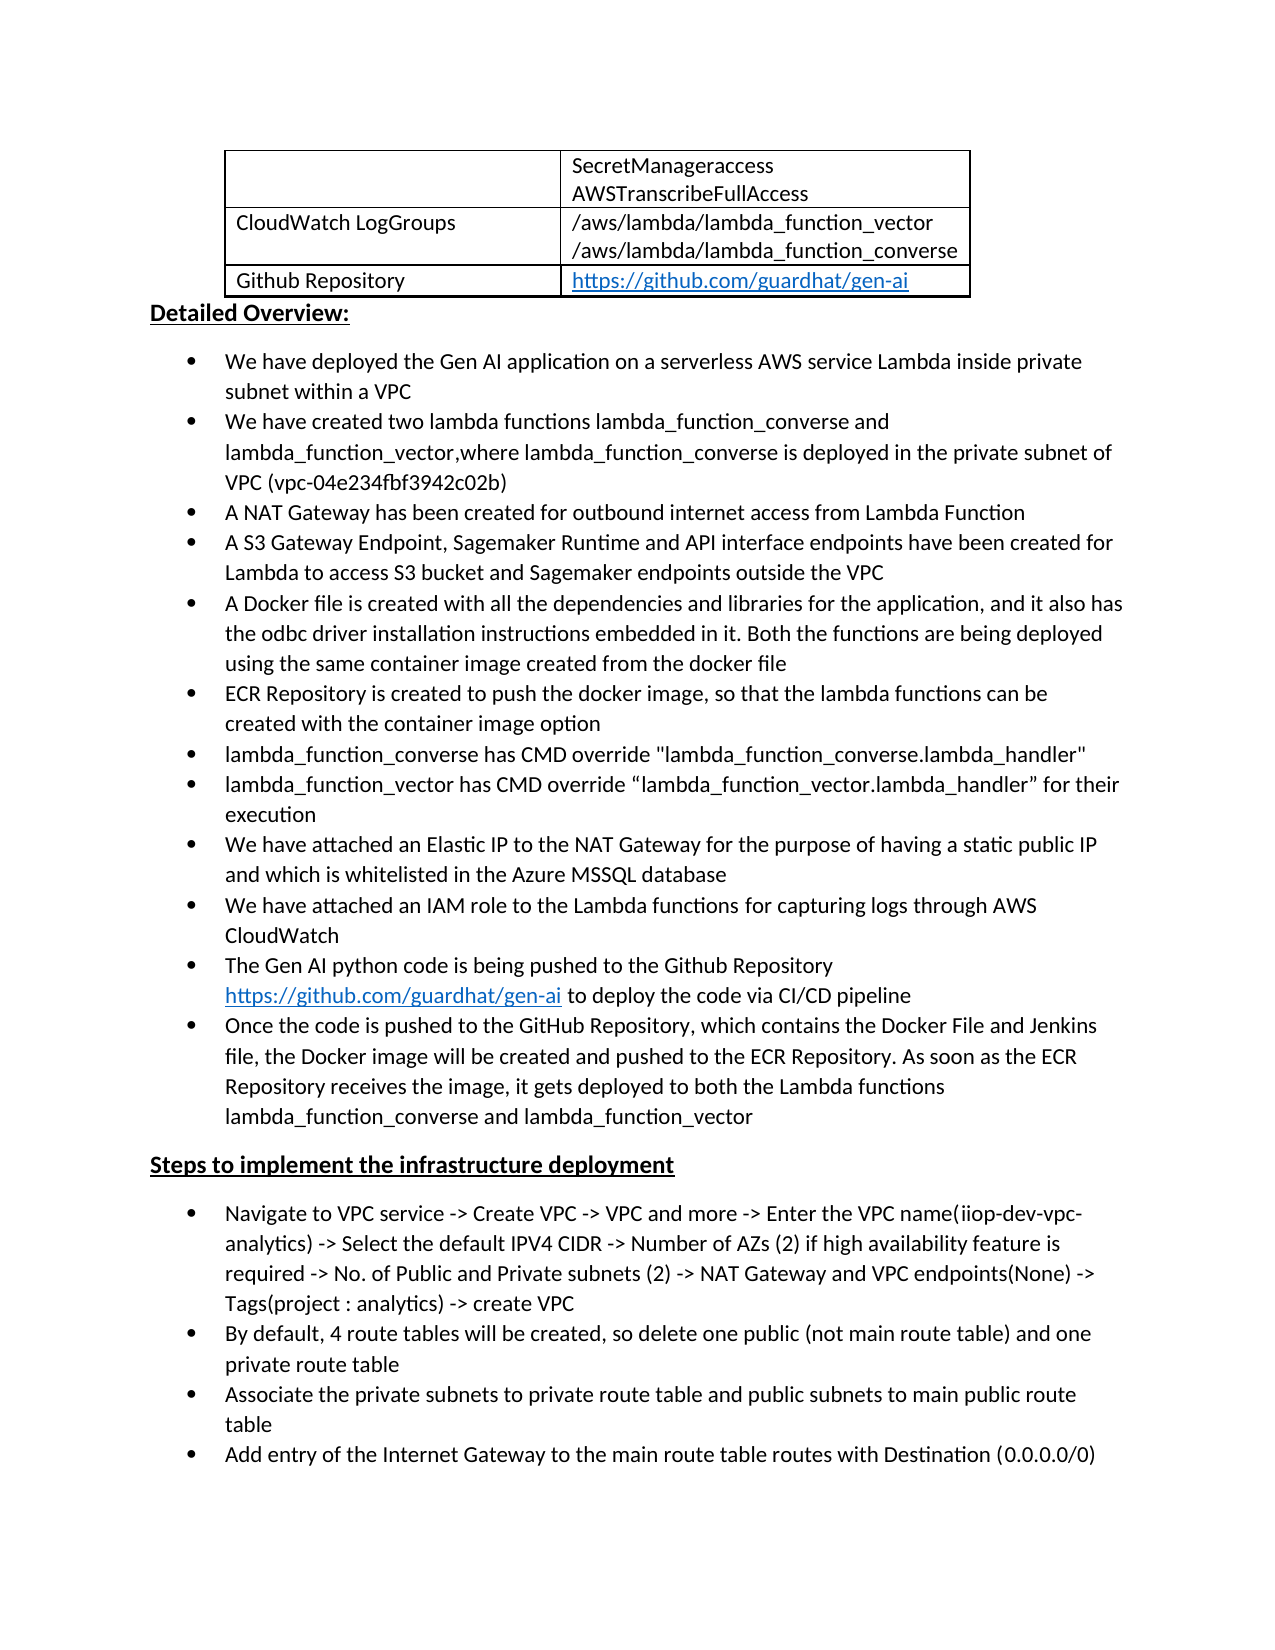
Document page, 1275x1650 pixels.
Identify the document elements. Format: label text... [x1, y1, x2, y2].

list We have created two lambda functions lambda_function_converse and lambda_function_vector,where lambda_function_converse is deployed in the private subnet of VPC (vpc-04e234fbf3942c02b) [187, 407, 1125, 496]
list Once the code is pushed to the GitHub Repository, which contains the Docker File and Jenkins file, the Docker image will be created and pushed to the ECR Repository. As soon as the ECR Repository receives the image, it gets deployed to both the Lambda functions lambda_function_converse and lambda_function_vector [187, 1012, 1125, 1130]
list Associate the private subnets to private route table and public subnets to main public route table [187, 1380, 1125, 1438]
list A NAT Gateway has been created for outbound internet access from Lambda Function [187, 498, 1125, 526]
list lambda_function_converse has CMD override "lambda_function_converse.lambda_handler" [187, 740, 1125, 768]
list By default, 4 route tables will be created, so delete one public (not main route table) and one private route table [187, 1319, 1125, 1378]
list A S3 Gateway Endpoint, Sagemaker Runtime and API interface endpoints have been created for Lambda to access S3 bucket and Sagemaker endpoints outside the VPC [187, 528, 1125, 587]
list The Gen AI python code is being pushed to the Github Repository https://github.com/guardhat/gen-ai to deploy the code via CI/CD pipeline [187, 951, 1125, 1009]
list Add entry of the Internet Gateway to the main route table routes with Destination (0.0.0.0/0) [187, 1440, 1004, 1468]
table_cell CloudWatch LogGroups [226, 208, 560, 264]
list We have attached an Elastic IP to the NAT Gateway for the purpose of having a static public IP and which is whitelisted in the Azure MSSQL database [187, 830, 1125, 889]
list Navigate to VPC service -> Create VPC -> VPC and more -> Enter the VPC name(iiop-dev-vpc-analytics) -> Select the default IPV4 CIDR -> Number of AZs (2) if high availability feature is required -> No. of Public and Private subnets (2) -> NAT Gateway and VPC endpoints(None) -> Tags(project : analytics) -> create VPC [187, 1199, 1125, 1317]
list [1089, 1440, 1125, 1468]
text Detailed Overview: [150, 297, 1125, 328]
list ECR Repository is created to push the docker image, so that the lambda functions can be created with the container image option [187, 679, 1125, 738]
list lambda_function_vector has CMD override “lambda_function_vector.lambda_handler” for their execution [187, 770, 1125, 828]
list A Docker file is created with all the dependencies and libraries for the application, and it also has the odbc driver installation instructions embedded in it. Both the functions are being deployed using the same container image created from the docker file [187, 589, 1125, 677]
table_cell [561, 151, 969, 207]
table_cell Github Repository [226, 266, 560, 295]
list We have deployed the Gen AI application on a serverless AWS service Lambda inside private subnet within a VPC [187, 347, 1125, 405]
list We have attached an IAM role to the Lambda functions for capturing logs through AWS CloudWatch [187, 891, 1125, 949]
table_cell https://github.com/guardhat/gen-ai [562, 266, 969, 295]
text Steps to implement the infrastructure deployment [150, 1149, 1125, 1180]
table_cell /aws/lambda/lambda_function_vector /aws/lambda/lambda_function_converse [561, 208, 969, 264]
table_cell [226, 151, 560, 207]
